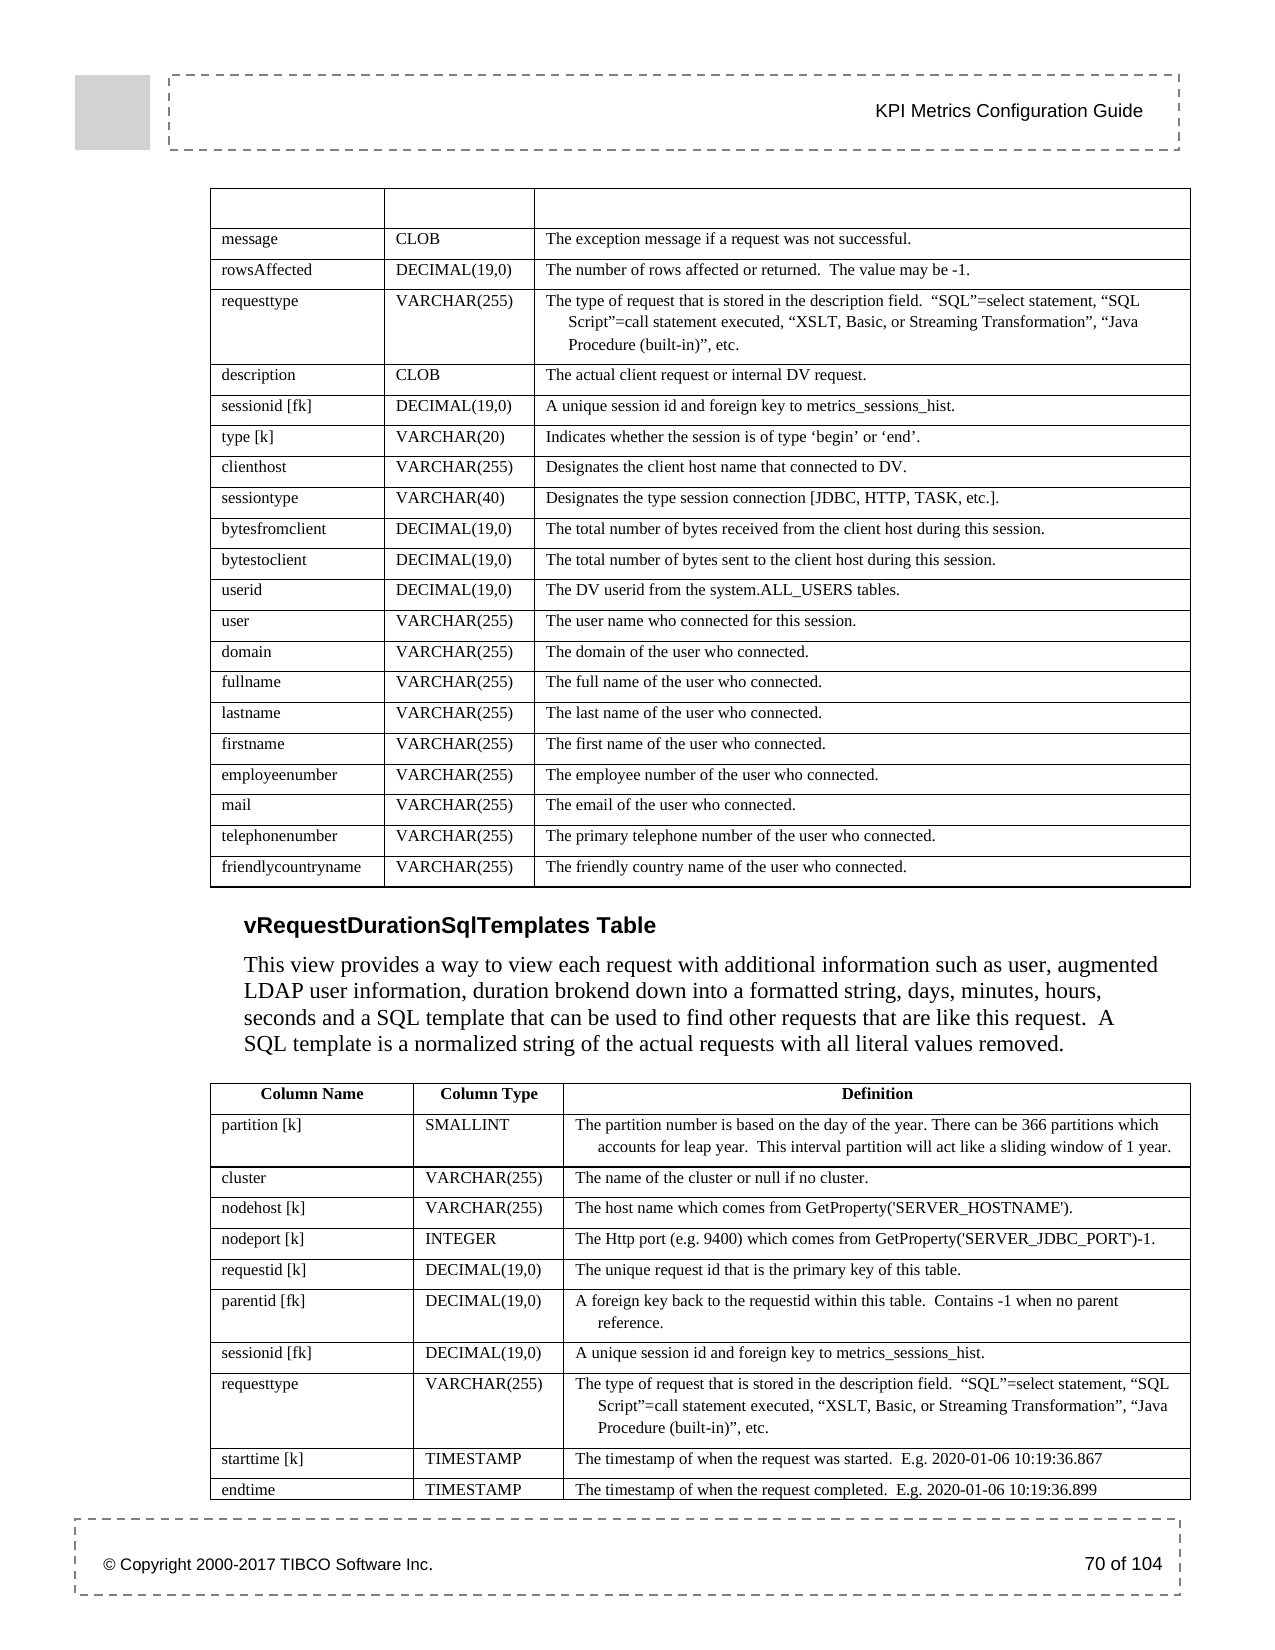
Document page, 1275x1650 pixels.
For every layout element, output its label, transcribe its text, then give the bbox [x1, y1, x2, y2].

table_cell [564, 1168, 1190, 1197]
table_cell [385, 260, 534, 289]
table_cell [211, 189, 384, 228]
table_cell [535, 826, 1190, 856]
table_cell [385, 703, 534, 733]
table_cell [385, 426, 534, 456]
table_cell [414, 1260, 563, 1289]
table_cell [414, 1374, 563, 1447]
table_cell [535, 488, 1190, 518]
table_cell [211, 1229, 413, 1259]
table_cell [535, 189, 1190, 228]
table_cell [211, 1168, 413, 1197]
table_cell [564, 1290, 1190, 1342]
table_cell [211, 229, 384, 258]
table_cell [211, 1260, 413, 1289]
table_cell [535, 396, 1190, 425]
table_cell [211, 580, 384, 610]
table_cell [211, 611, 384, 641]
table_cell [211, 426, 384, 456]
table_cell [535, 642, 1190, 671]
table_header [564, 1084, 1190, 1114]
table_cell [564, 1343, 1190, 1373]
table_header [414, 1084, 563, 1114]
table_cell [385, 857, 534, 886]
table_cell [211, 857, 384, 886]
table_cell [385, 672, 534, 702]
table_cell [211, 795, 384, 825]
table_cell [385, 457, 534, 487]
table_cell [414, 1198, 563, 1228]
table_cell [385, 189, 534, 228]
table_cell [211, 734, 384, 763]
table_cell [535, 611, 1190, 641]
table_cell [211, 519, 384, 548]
text This view provides a way to view each request with additional information such as user, augmented LDAP user information, duration brokend down into a formatted string, days, minutes, hours, seconds and a SQL template that can be used to find other requests that are like this request. A SQL template is a normalized string of the actual requests with all literal values removed. [244, 951, 1162, 1057]
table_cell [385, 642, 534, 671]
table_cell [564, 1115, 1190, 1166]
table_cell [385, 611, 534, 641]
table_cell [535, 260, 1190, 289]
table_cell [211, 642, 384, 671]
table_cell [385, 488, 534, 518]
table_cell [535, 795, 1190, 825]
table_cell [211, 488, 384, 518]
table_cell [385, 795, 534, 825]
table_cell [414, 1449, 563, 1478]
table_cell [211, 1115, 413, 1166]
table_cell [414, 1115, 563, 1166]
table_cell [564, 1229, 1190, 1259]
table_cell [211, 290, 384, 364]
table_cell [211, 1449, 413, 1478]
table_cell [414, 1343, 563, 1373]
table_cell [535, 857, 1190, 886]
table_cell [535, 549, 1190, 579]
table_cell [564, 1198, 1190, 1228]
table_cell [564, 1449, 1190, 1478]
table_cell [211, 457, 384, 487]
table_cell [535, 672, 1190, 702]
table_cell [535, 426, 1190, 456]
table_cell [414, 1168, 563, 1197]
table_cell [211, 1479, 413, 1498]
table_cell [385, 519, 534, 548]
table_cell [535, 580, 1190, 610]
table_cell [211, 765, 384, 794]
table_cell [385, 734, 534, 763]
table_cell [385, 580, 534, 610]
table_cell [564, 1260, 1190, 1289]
subtitle vRequestDurationSqlTemplates Table [244, 912, 1162, 939]
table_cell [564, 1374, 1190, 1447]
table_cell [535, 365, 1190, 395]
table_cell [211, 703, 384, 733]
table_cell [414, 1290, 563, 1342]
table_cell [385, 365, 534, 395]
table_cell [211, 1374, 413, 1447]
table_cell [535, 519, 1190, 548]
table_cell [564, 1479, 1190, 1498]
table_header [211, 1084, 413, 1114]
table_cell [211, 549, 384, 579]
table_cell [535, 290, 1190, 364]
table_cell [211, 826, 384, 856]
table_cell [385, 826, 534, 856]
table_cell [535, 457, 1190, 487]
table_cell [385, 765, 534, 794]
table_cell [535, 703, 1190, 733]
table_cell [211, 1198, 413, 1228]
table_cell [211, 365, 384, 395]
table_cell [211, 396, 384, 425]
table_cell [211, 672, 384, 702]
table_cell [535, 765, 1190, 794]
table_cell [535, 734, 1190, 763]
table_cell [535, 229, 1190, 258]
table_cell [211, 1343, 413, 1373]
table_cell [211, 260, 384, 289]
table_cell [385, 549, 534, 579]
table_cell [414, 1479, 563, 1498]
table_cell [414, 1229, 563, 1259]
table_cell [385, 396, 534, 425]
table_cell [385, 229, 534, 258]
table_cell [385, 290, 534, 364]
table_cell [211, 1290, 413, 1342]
